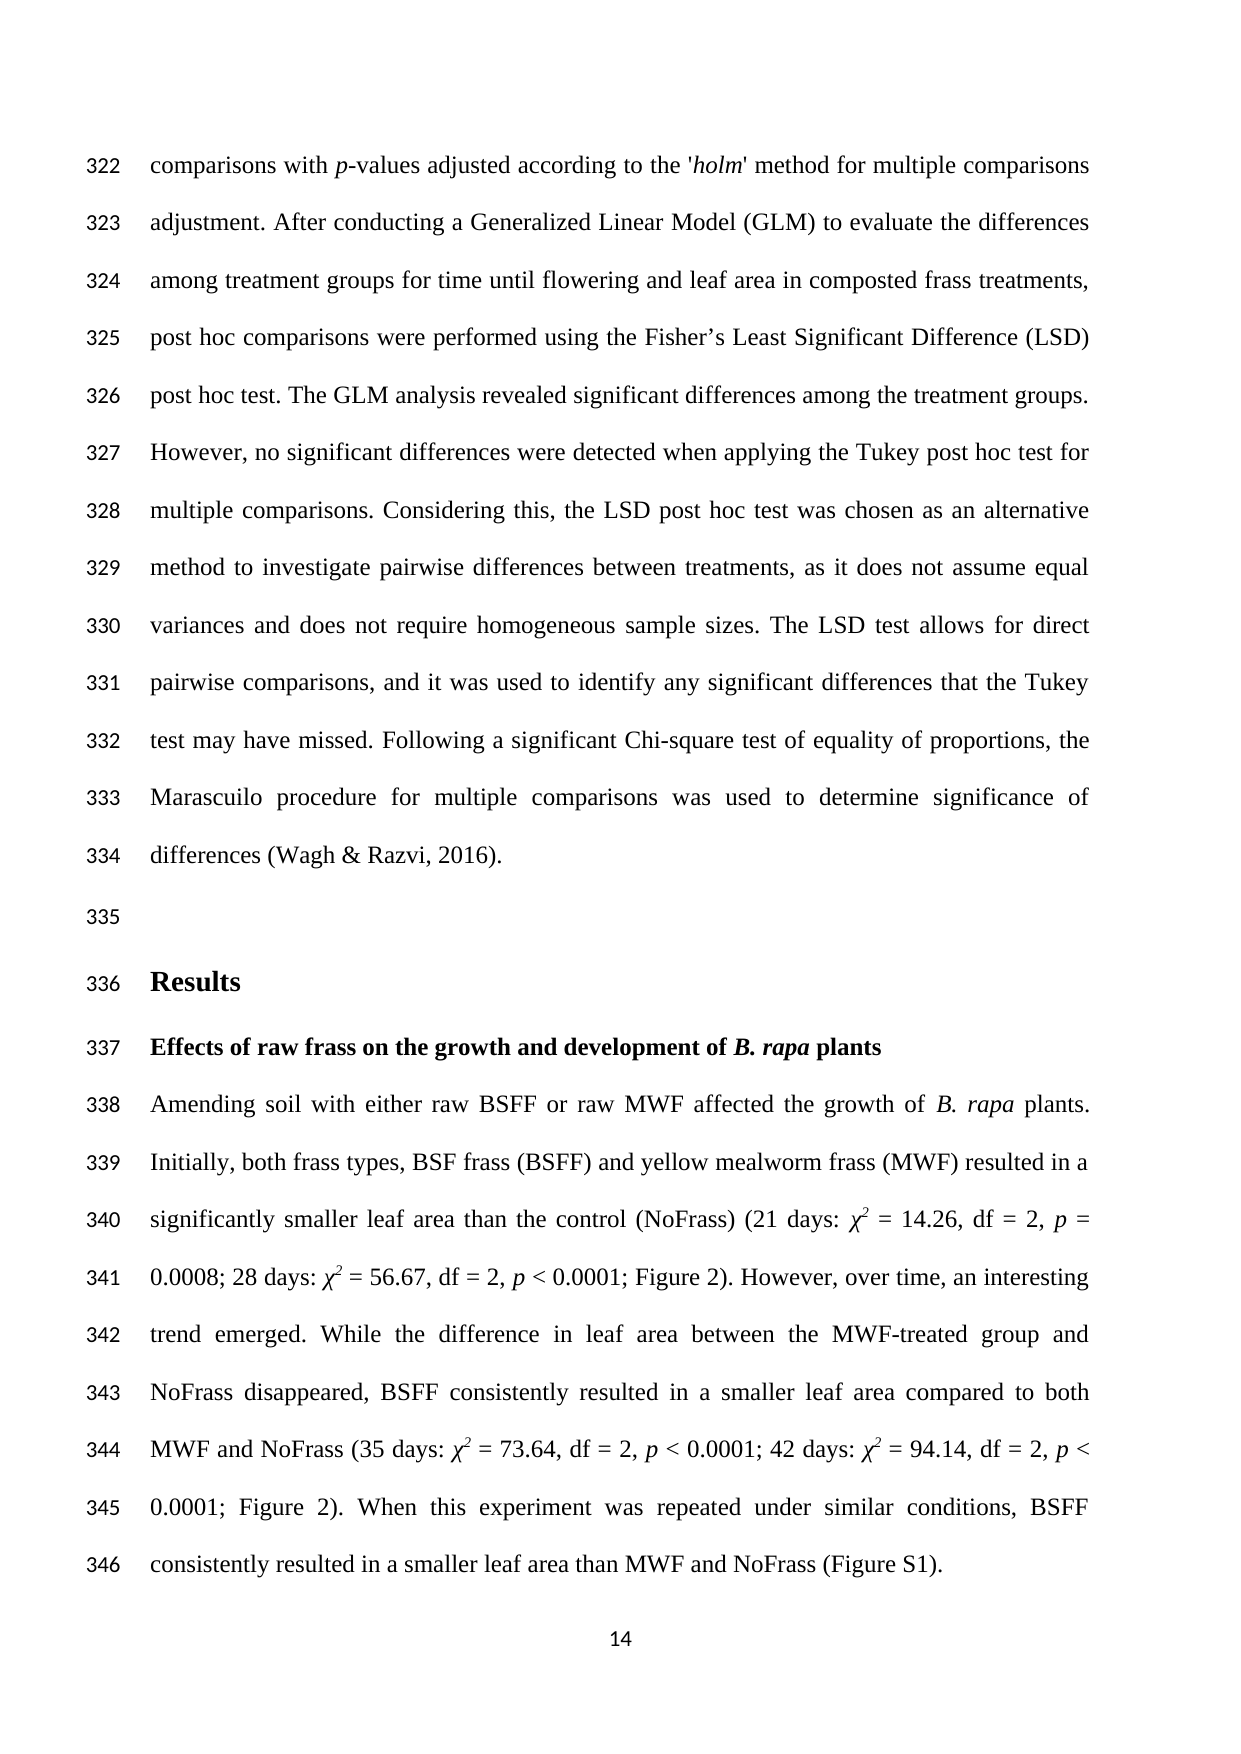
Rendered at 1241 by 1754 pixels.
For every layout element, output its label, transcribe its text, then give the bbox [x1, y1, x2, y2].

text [150, 150, 1090, 869]
text Amending soil with either raw BSFF or raw MWF affected the growth of B. rapa plants. Initially, both frass types, BSF frass (BSFF) and yellow mealworm frass (MWF) resulted in a significantly smaller leaf area than the control (NoFrass) (21 days: χ2 = 14.26, df = 2, p = 0.0008; 28 days: χ2 = 56.67, df = 2, p < 0.0001; Figure 2). However, over time, an interesting trend emerged. While the difference in leaf area between the MWF-treated group and NoFrass disappeared, BSFF consistently resulted in a smaller leaf area compared to both MWF and NoFrass (35 days: χ2 = 73.64, df = 2, p < 0.0001; 42 days: χ2 = 94.14, df = 2, p < 0.0001; Figure 2). When this experiment was repeated under similar conditions, BSFF consistently resulted in a smaller leaf area than MWF and NoFrass (Figure S1). [150, 1089, 1090, 1578]
text Results [150, 964, 1090, 998]
text Effects of raw frass on the growth and development of B. rapa plants [150, 1032, 1090, 1060]
